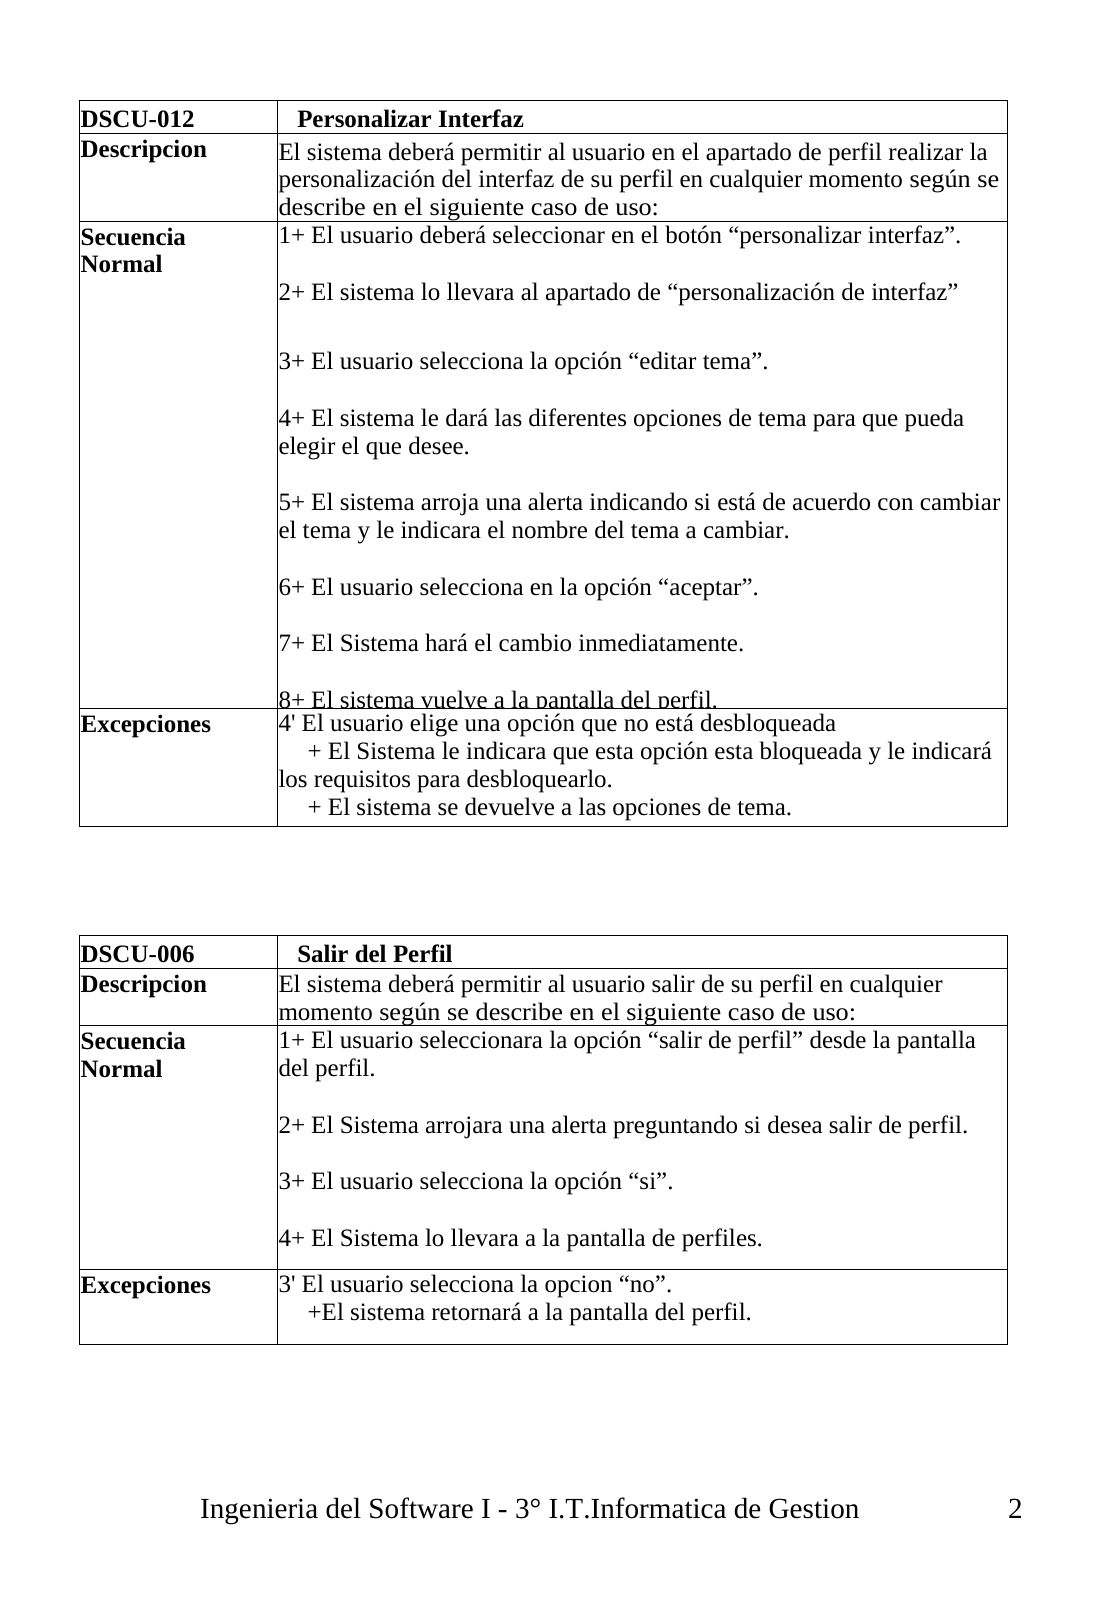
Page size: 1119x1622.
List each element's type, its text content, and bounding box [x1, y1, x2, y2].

table_cell Descripcion [80, 969, 277, 1025]
table_cell Secuencia Normal [80, 1026, 277, 1269]
table_header DSCU-006 [80, 936, 277, 968]
table_cell 4' El usuario elige una opción que no está desbloqueada + El Sistema le indicara que esta opción esta bloqueada y le indicará los requisitos para desbloquearlo. + El sistema se devuelve a las opciones de tema. [278, 709, 1007, 826]
table_cell Excepciones [80, 709, 277, 826]
table_header DSCU-012 [80, 101, 277, 133]
table_header Salir del Perfil [278, 936, 1007, 968]
table_cell Descripcion [80, 134, 277, 221]
table_cell 3' El usuario selecciona la opcion “no”. +El sistema retornará a la pantalla del perfil. [278, 1270, 1007, 1343]
table_cell El sistema deberá permitir al usuario salir de su perfil en cualquier momento según se describe en el siguiente caso de uso: [278, 969, 1007, 1025]
table_cell 1+ El usuario deberá seleccionar en el botón “personalizar interfaz”. 2+ El sistema lo llevara al apartado de “personalización de interfaz” 3+ El usuario selecciona la opción “editar tema”. 4+ El sistema le dará las diferentes opciones de tema para que pueda elegir el que desee. 5+ El sistema arroja una alerta indicando si está de acuerdo con cambiar el tema y le indicara el nombre del tema a cambiar. 6+ El usuario selecciona en la opción “aceptar”. 7+ El Sistema hará el cambio inmediatamente. 8+ El sistema vuelve a la pantalla del perfil. [278, 222, 1007, 708]
table_header Personalizar Interfaz [278, 101, 1007, 133]
table_cell 1+ El usuario seleccionara la opción “salir de perfil” desde la pantalla del perfil. 2+ El Sistema arrojara una alerta preguntando si desea salir de perfil. 3+ El usuario selecciona la opción “si”. 4+ El Sistema lo llevara a la pantalla de perfiles. [278, 1026, 1007, 1269]
table_cell Excepciones [80, 1270, 277, 1343]
table_cell Secuencia Normal [80, 222, 277, 708]
table_cell El sistema deberá permitir al usuario en el apartado de perfil realizar la personalización del interfaz de su perfil en cualquier momento según se describe en el siguiente caso de uso: [278, 134, 1007, 221]
